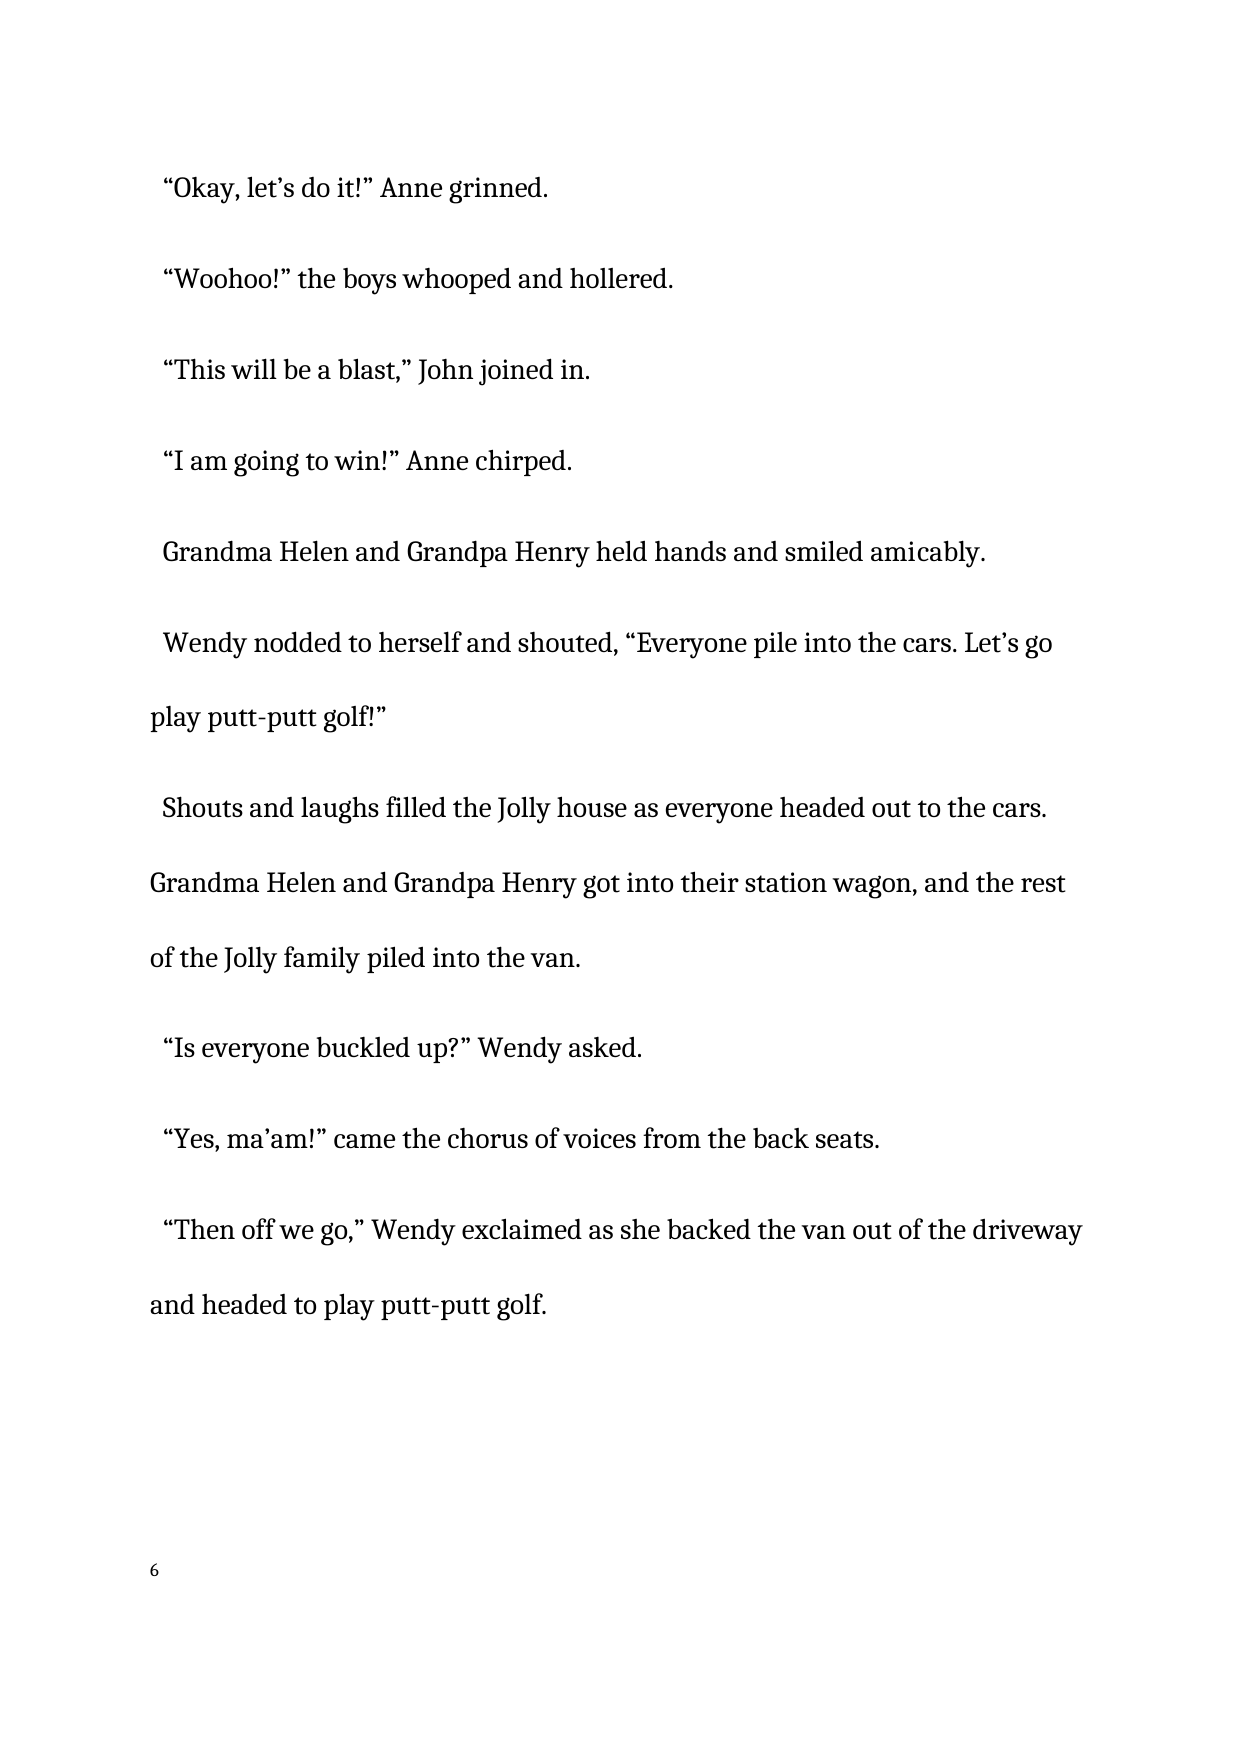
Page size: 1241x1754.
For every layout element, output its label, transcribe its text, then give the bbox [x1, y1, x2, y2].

text “Yes, ma’am!” came the chorus of voices from the back seats. [150, 1107, 1090, 1172]
text Shouts and laughs filled the Jolly house as everyone headed out to the cars. Grandma Helen and Grandpa Henry got into their station wagon, and the rest of the Jolly family piled into the van. [150, 776, 1090, 990]
text “I am going to win!” Anne chirped. [150, 428, 1090, 493]
text Grandma Helen and Grandpa Henry held hands and smiled amicably. [150, 519, 1090, 584]
text “This will be a blast,” John joined in. [150, 338, 1090, 403]
text “Woohoo!” the boys whooped and hollered. [150, 247, 1090, 312]
text Wendy nodded to herself and shouted, “Everyone pile into the cars. Let’s go play putt-putt golf!” [150, 610, 1090, 750]
text “Okay, let’s do it!” Anne grinned. [150, 156, 1090, 221]
text “Then off we go,” Wendy exclaimed as she backed the van out of the driveway and headed to play putt-putt golf. [150, 1197, 1090, 1337]
text “Is everyone buckled up?” Wendy asked. [150, 1016, 1090, 1081]
